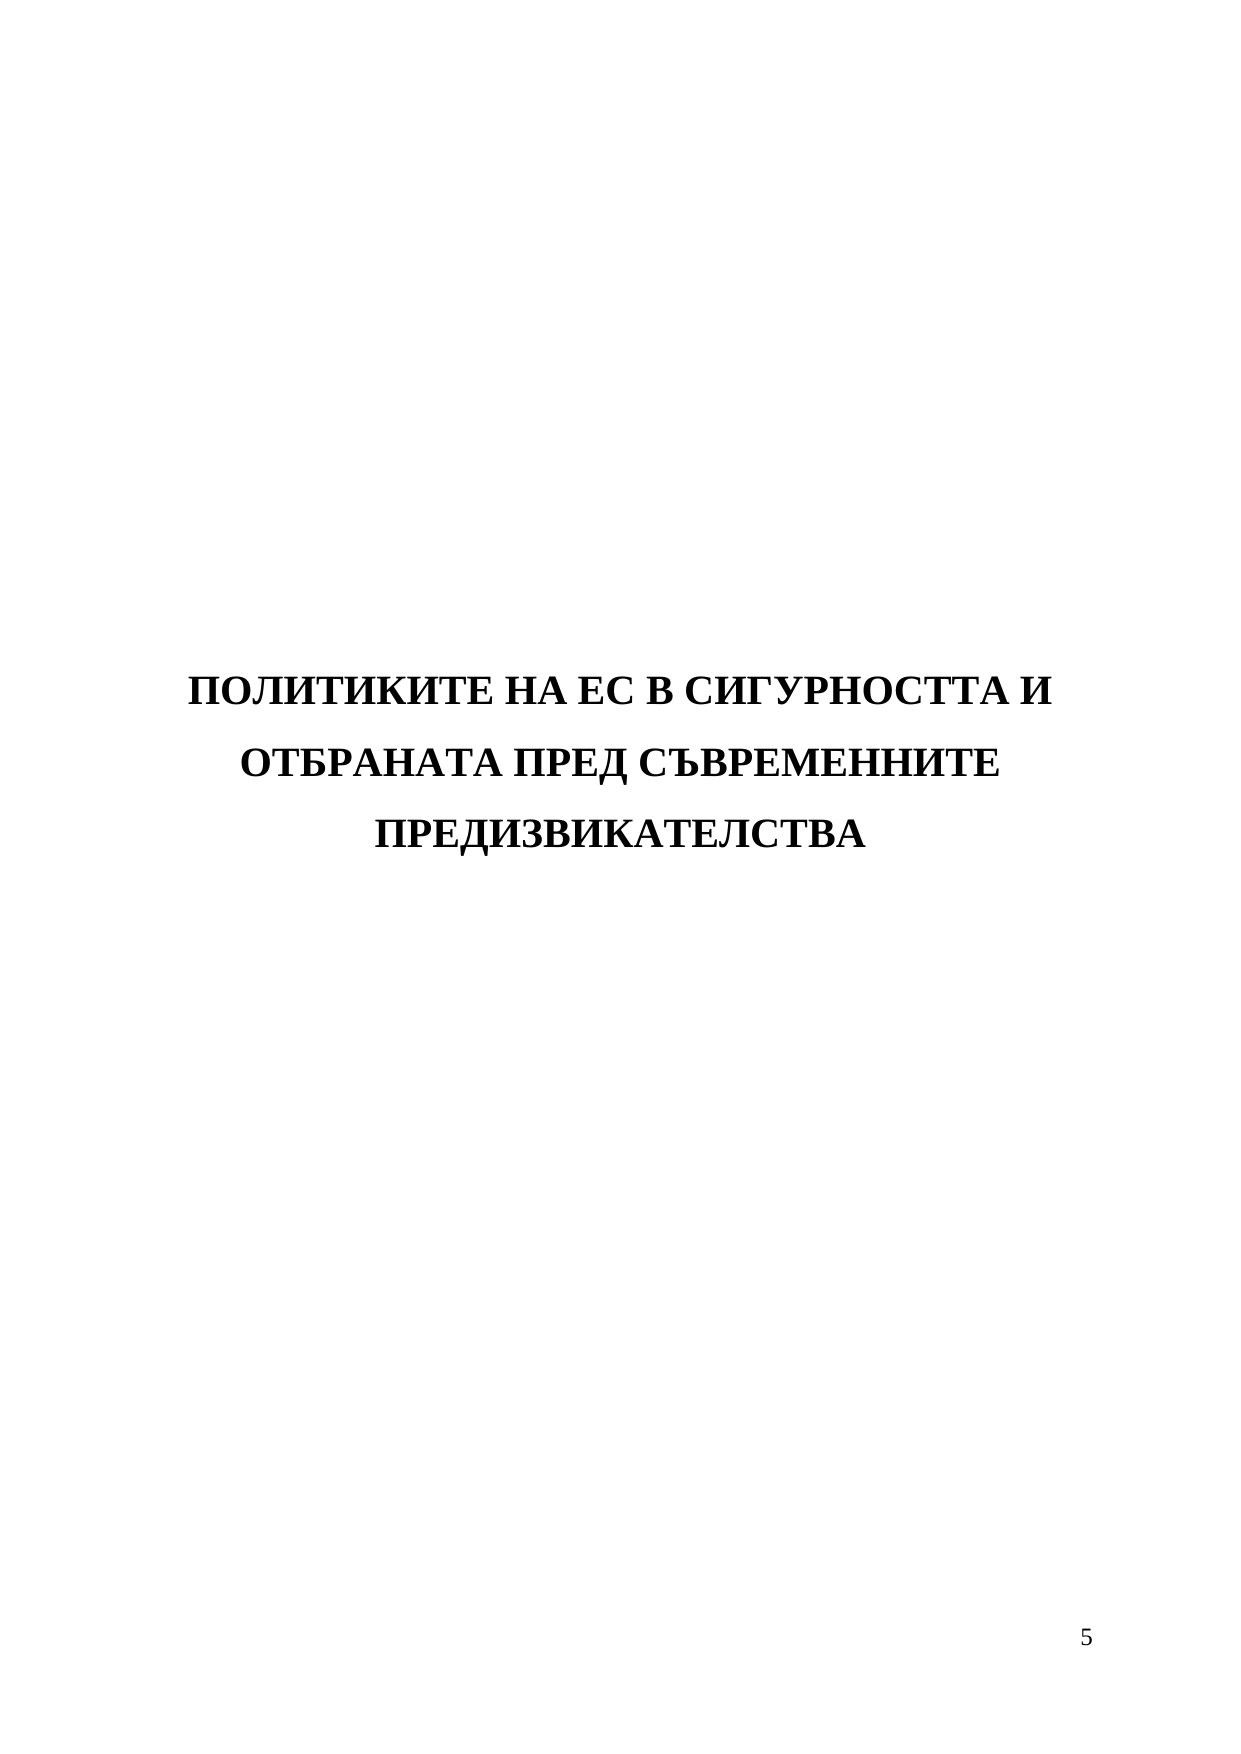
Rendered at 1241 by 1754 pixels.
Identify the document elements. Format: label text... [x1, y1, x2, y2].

text ПОЛИТИКИТЕ НА ЕС В СИГУРНОСТТА И ОТБРАНАТА ПРЕД СЪВРЕМЕННИТЕ ПРЕДИЗВИКАТЕЛСТВА [148, 665, 1092, 857]
